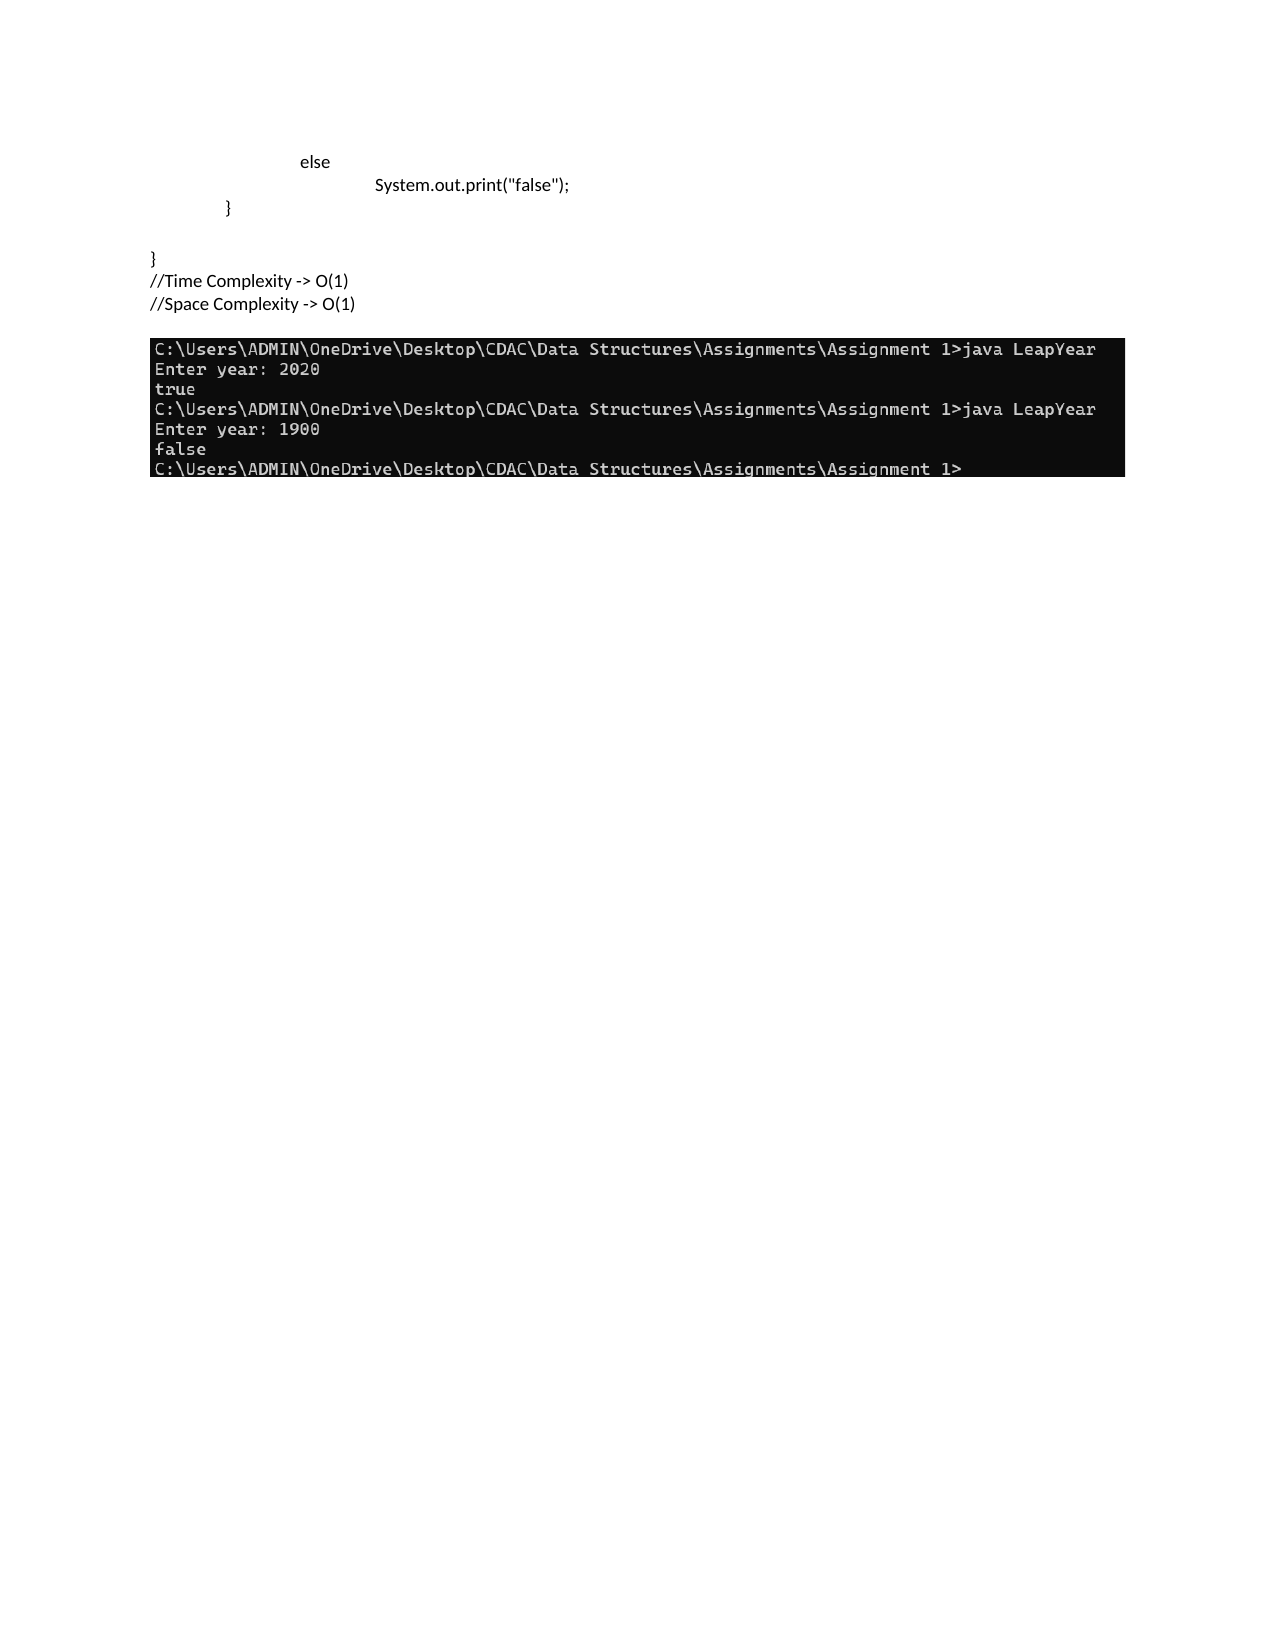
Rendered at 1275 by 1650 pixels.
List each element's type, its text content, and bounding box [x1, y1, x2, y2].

text //Space Complexity -> O(1) [150, 293, 1125, 316]
text } [150, 196, 1125, 219]
text //Time Complexity -> O(1) [150, 270, 1125, 293]
text System.out.print("false"); [150, 173, 1125, 196]
text else [150, 150, 1125, 173]
picture [150, 338, 1125, 477]
text } [150, 247, 1125, 270]
